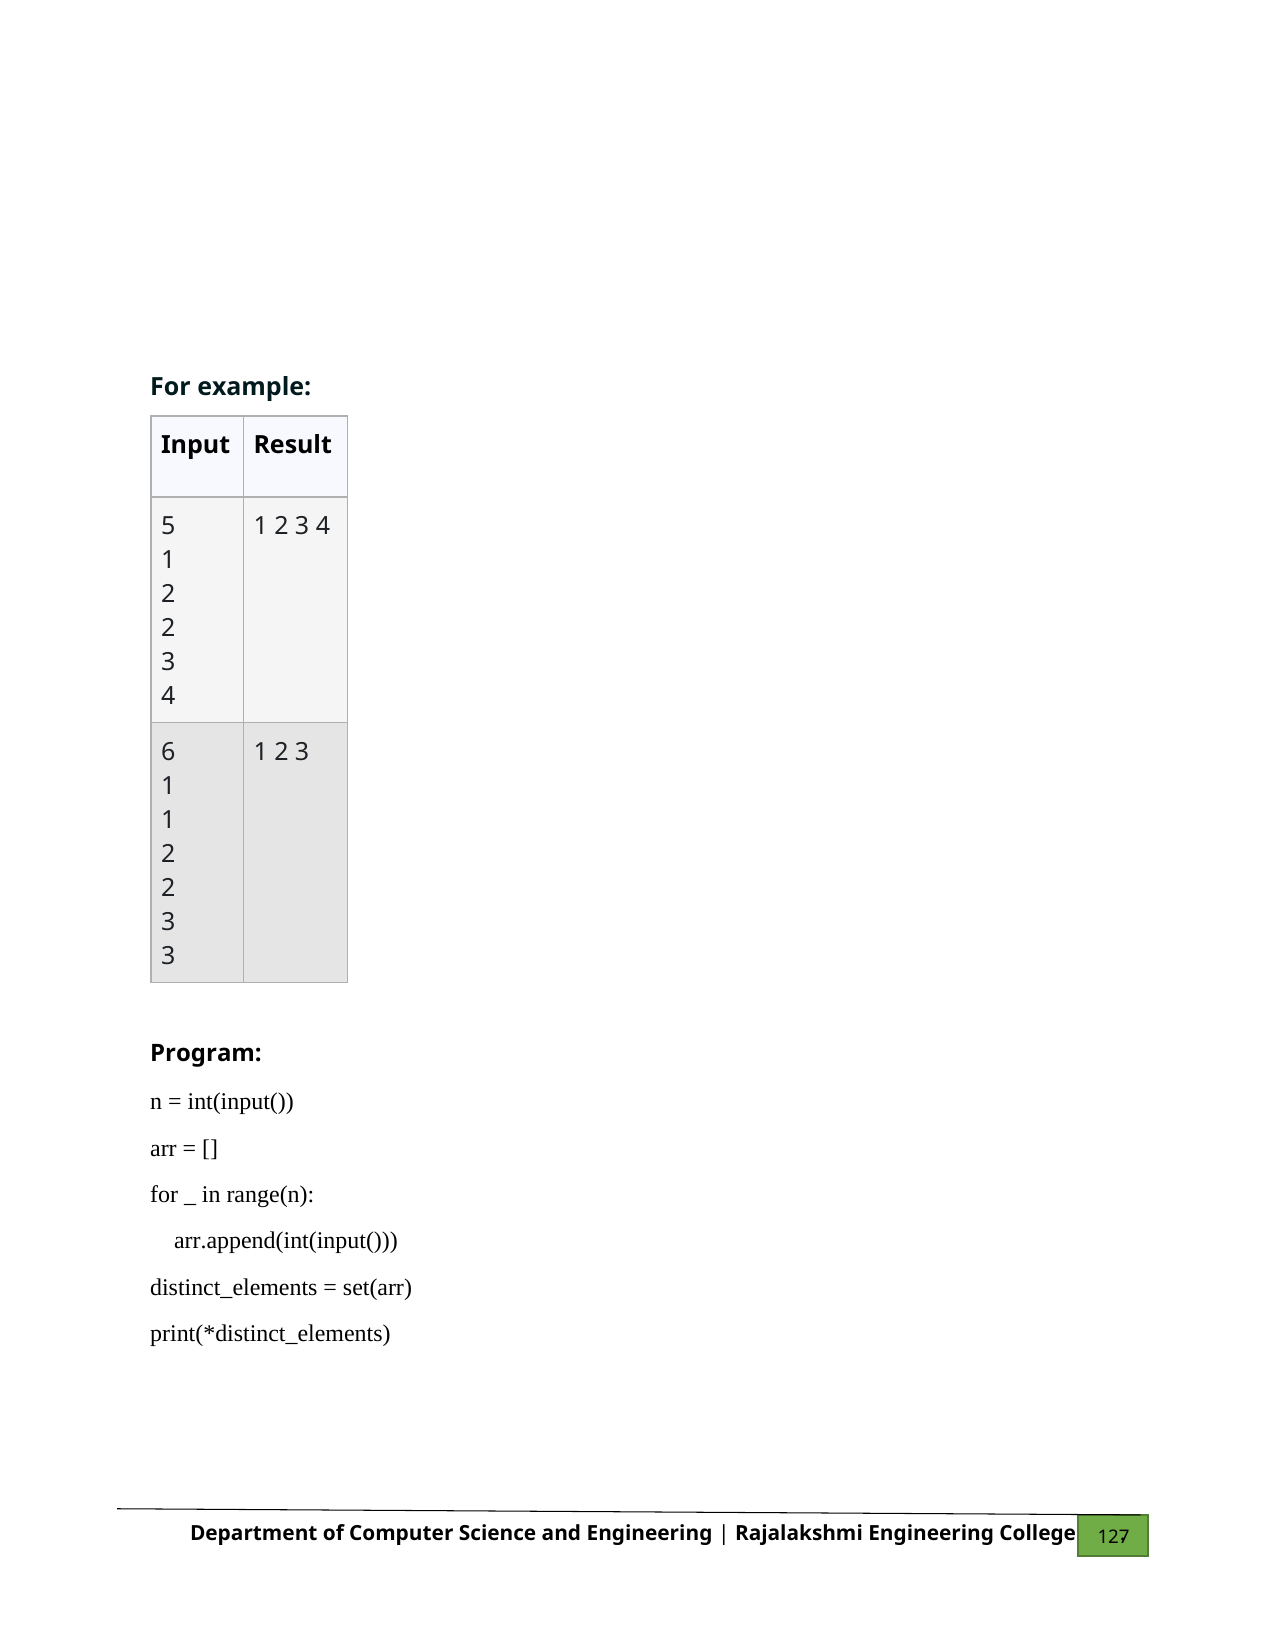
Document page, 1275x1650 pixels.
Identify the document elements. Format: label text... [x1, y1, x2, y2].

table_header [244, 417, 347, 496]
text For example: [150, 369, 1125, 403]
text Program: [150, 1035, 1125, 1068]
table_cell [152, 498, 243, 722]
text for _ in range(n): [150, 1180, 1125, 1208]
text arr.append(int(input())) [150, 1227, 1125, 1254]
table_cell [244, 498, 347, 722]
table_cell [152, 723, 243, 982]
text distinct_elements = set(arr) [150, 1273, 1125, 1301]
text arr = [] [150, 1134, 1125, 1161]
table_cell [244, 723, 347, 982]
text print(*distinct_elements) [150, 1319, 1125, 1347]
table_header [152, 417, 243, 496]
text n = int(input()) [150, 1087, 1125, 1115]
